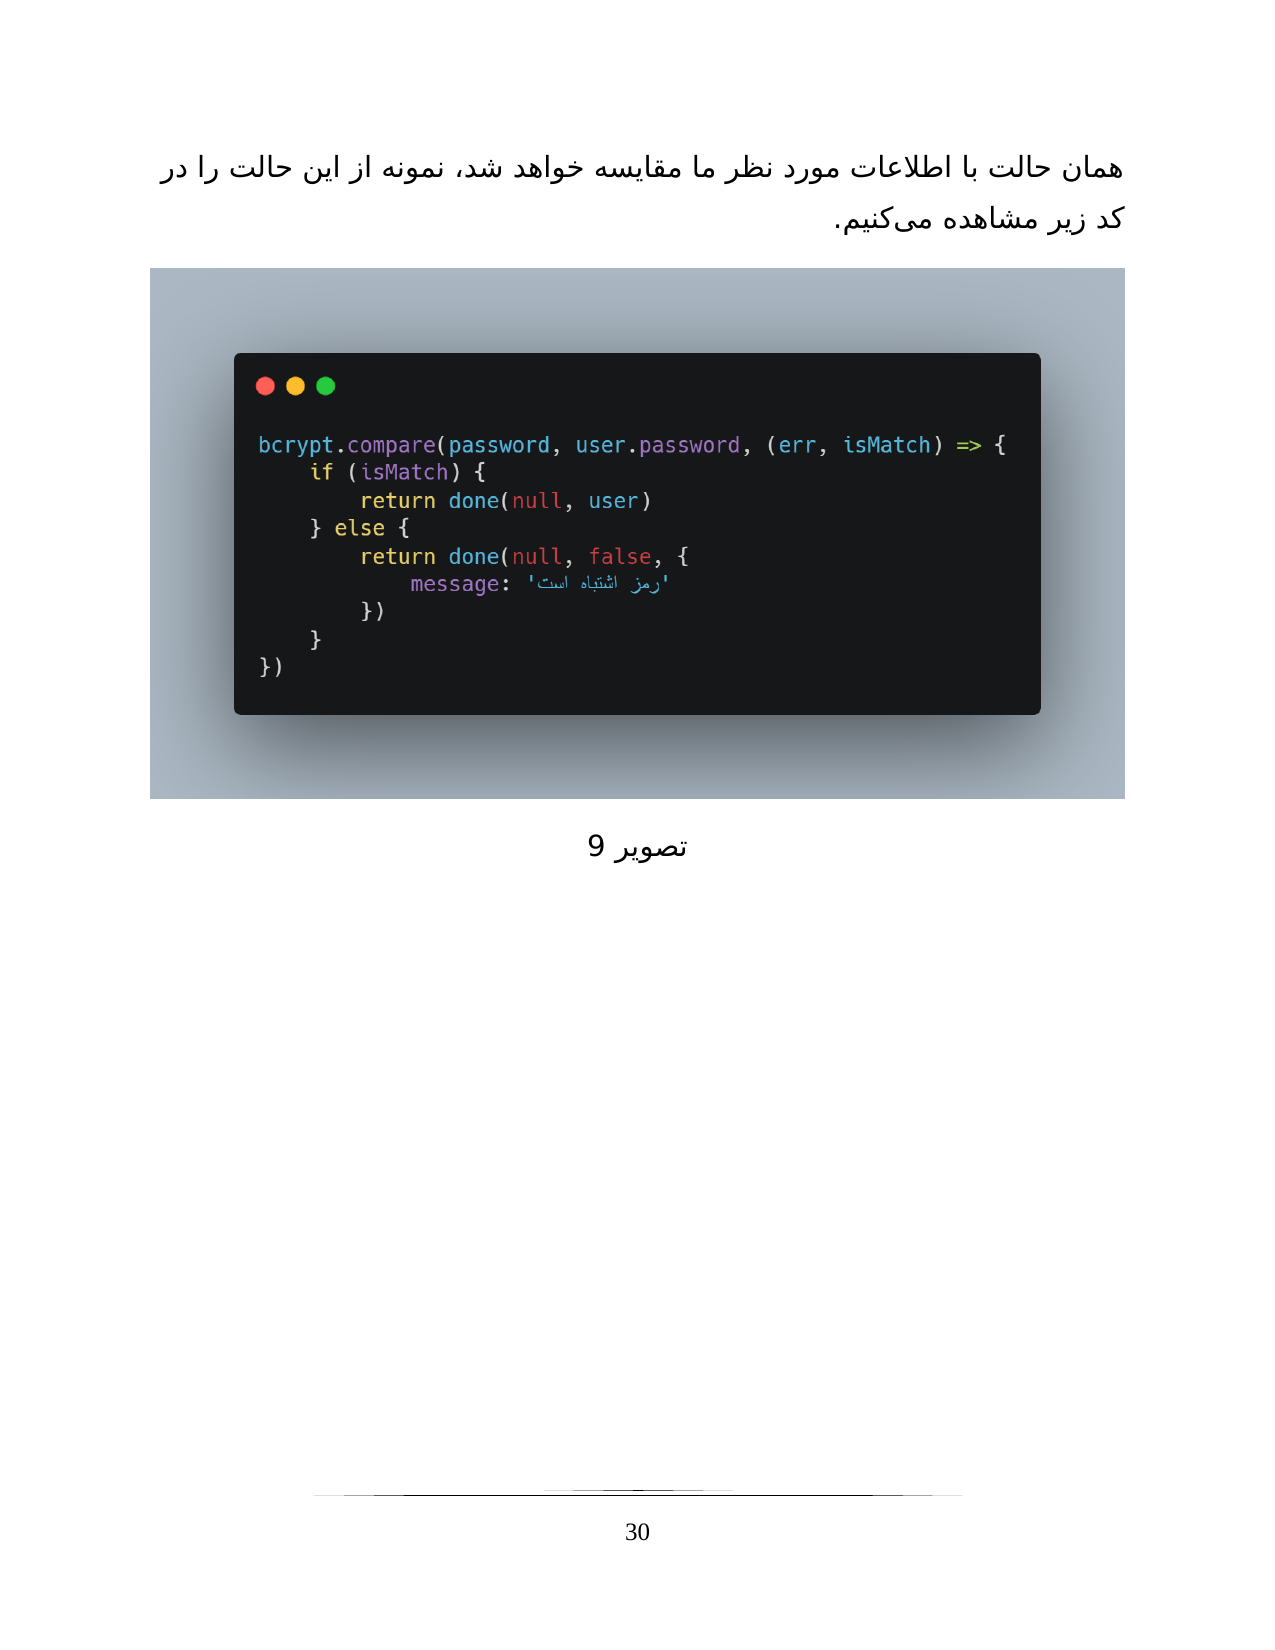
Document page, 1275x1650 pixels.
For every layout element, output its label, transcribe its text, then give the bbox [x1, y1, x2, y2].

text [150, 150, 1125, 235]
picture [150, 268, 1125, 799]
text تصویر 9 [150, 829, 1125, 863]
